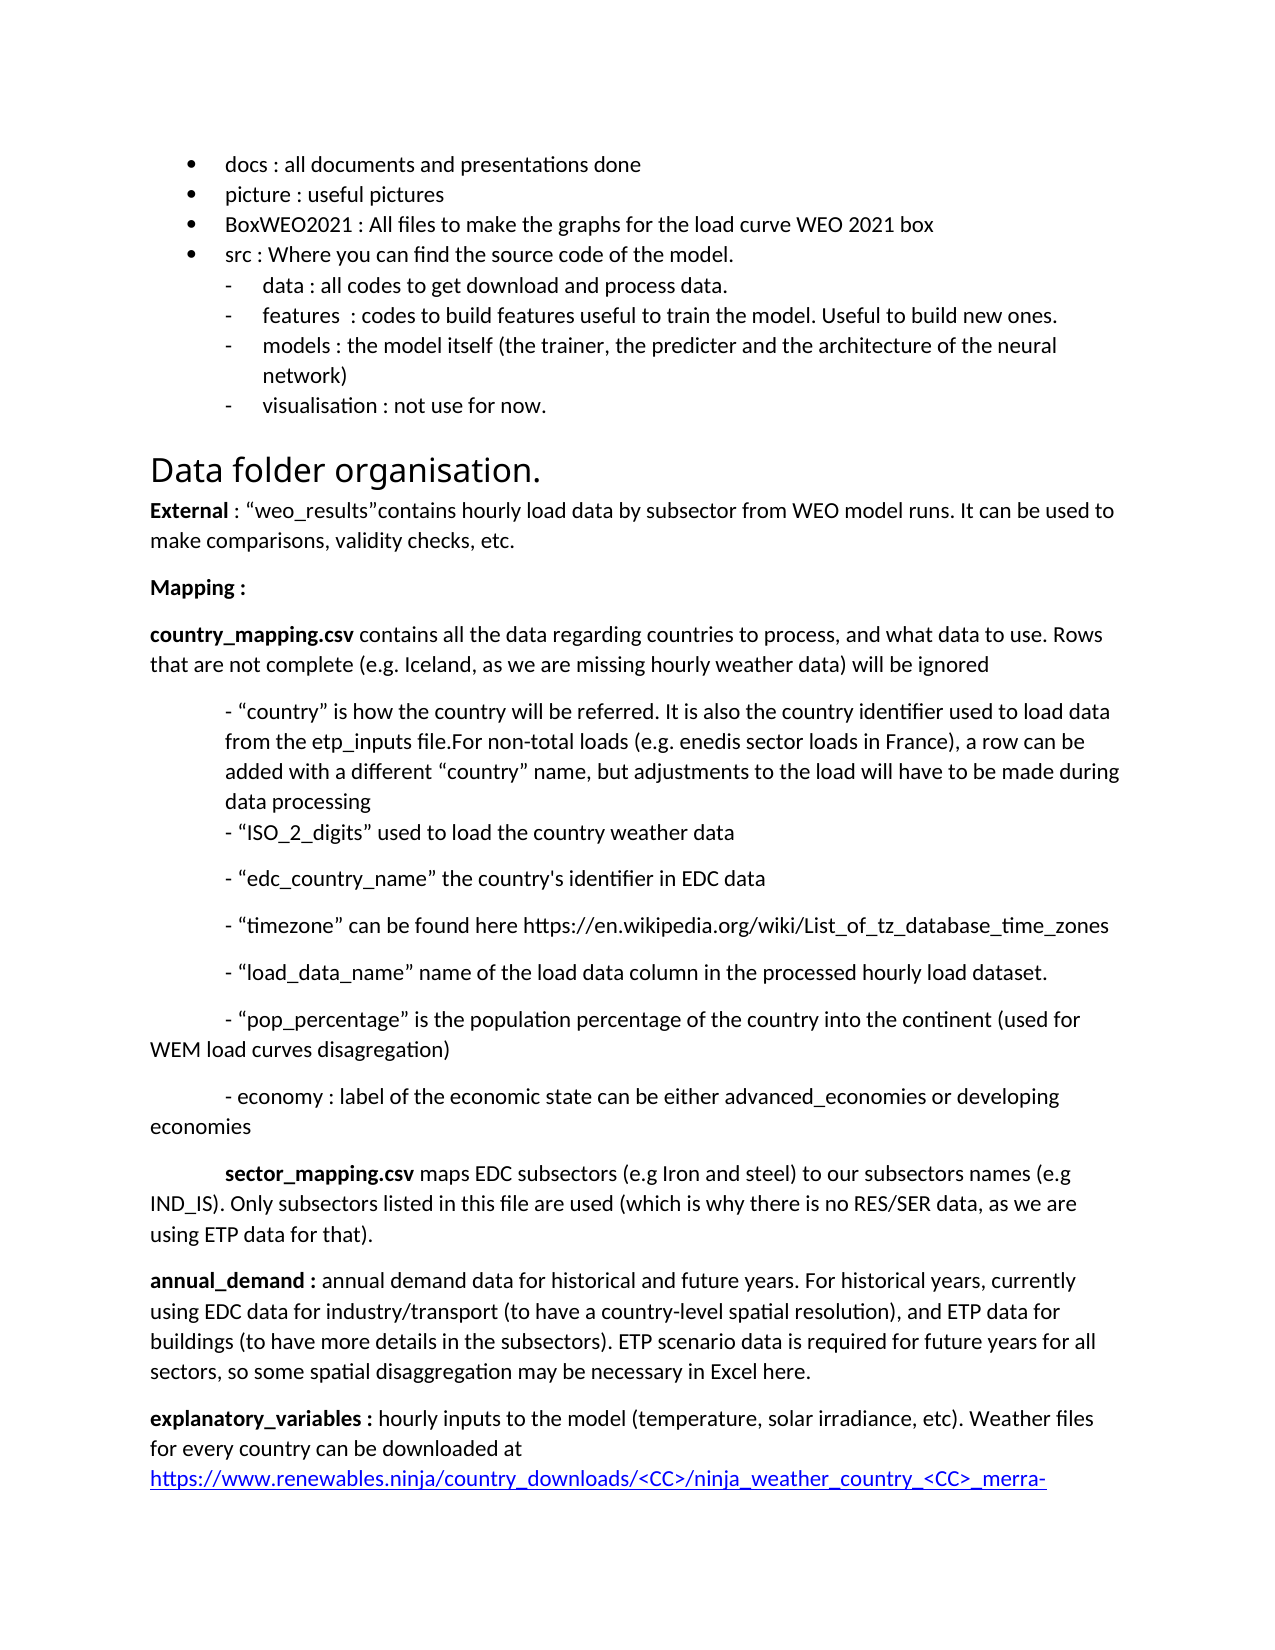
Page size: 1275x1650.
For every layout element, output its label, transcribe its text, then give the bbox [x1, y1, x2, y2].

subtitle Data folder organisation. [150, 447, 1125, 492]
text External : “weo_results”contains hourly load data by subsector from WEO model runs. It can be used to make comparisons, validity checks, etc. [150, 496, 1125, 554]
list features : codes to build features useful to train the model. Useful to build new ones. [225, 301, 1125, 329]
list - “country” is how the country will be referred. It is also the country identifier used to load data from the etp_inputs file.For non-total loads (e.g. enedis sector loads in France), a row can be added with a different “country” name, but adjustments to the load will have to be made during data processing [225, 697, 1125, 816]
list picture : useful pictures [187, 180, 1125, 208]
text sector_mapping.csv maps EDC subsectors (e.g Iron and steel) to our subsectors names (e.g IND_IS). Only subsectors listed in this file are used (which is why there is no RES/SER data, as we are using ETP data for that). [150, 1159, 1125, 1248]
list docs : all documents and presentations done [187, 150, 1125, 178]
list models : the model itself (the trainer, the predicter and the architecture of the neural network) [225, 331, 1125, 389]
list BoxWEO2021 : All files to make the graphs for the load curve WEO 2021 box [187, 210, 1125, 238]
list visualisation : not use for now. [225, 392, 1125, 420]
list - “ISO_2_digits” used to load the country weather data [225, 818, 1125, 846]
text annual_demand : annual demand data for historical and future years. For historical years, currently using EDC data for industry/transport (to have a country-level spatial resolution), and ETP data for buildings (to have more details in the subsectors). ETP scenario data is required for future years for all sectors, so some spatial disaggregation may be necessary in Excel here. [150, 1267, 1125, 1385]
text Mapping : [150, 573, 1125, 601]
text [150, 1404, 1125, 1493]
text country_mapping.csv contains all the data regarding countries to process, and what data to use. Rows that are not complete (e.g. Iceland, as we are missing hourly weather data) will be ignored [150, 620, 1125, 678]
text - economy : label of the economic state can be either advanced_economies or developing economies [150, 1082, 1125, 1141]
text - “timezone” can be found here https://en.wikipedia.org/wiki/List_of_tz_database_time_zones [150, 911, 1125, 939]
list src : Where you can find the source code of the model. [187, 241, 1125, 269]
text - “load_data_name” name of the load data column in the processed hourly load dataset. [150, 958, 1125, 986]
list data : all codes to get download and process data. [225, 271, 1125, 299]
text - “edc_country_name” the country's identifier in EDC data [150, 864, 1125, 893]
text - “pop_percentage” is the population percentage of the country into the continent (used for WEM load curves disagregation) [150, 1005, 1125, 1063]
